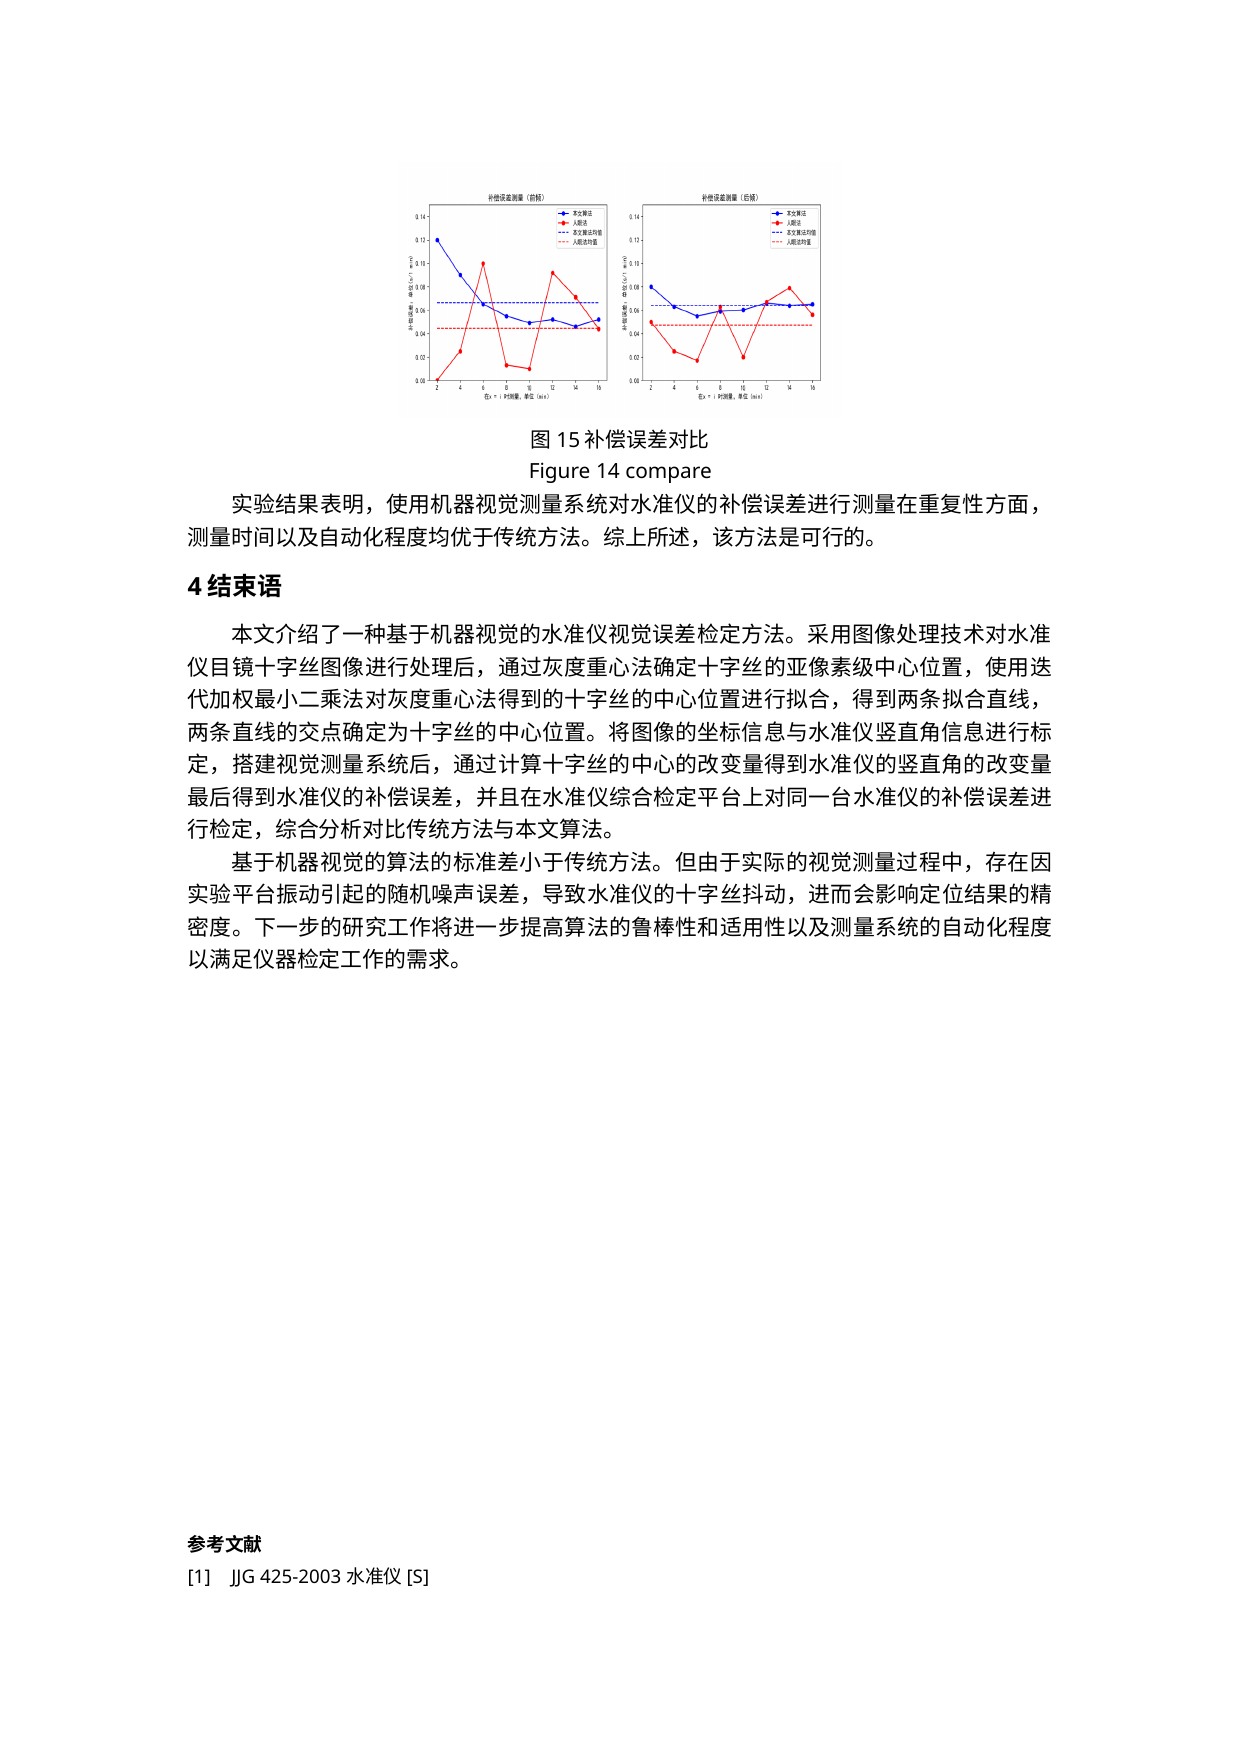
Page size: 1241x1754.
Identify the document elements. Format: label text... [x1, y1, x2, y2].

text 基于机器视觉的算法的标准差小于传统方法。但由于实际的视觉测量过程中，存在因实验平台振动引起的随机噪声误差，导致水准仪的十字丝抖动，进而会影响定位结果的精密度。下一步的研究工作将进一步提高算法的鲁棒性和适用性以及测量系统的自动化程度，以满足仪器检定工作的需求。 [187, 844, 1053, 974]
text 4结束语 [187, 552, 1053, 617]
list JJG 425-2003 水准仪 [S] [187, 1559, 1053, 1592]
picture [398, 162, 842, 418]
text 本文介绍了一种基于机器视觉的水准仪视觉误差检定方法。采用图像处理技术对水准仪目镜十字丝图像进行处理后，通过灰度重心法确定十字丝的亚像素级中心位置，使用迭代加权最小二乘法对灰度重心法得到的十字丝的中心位置进行拟合，得到两条拟合直线，两条直线的交点确定为十字丝的中心位置。将图像的坐标信息与水准仪竖直角信息进行标定，搭建视觉测量系统后，通过计算十字丝的中心的改变量得到水准仪的竖直角的改变量。最后得到水准仪的补偿误差，并且在水准仪综合检定平台上对同一台水准仪的补偿误差进行检定，综合分析对比传统方法与本文算法。 [187, 617, 1053, 844]
text 实验结果表明，使用机器视觉测量系统对水准仪的补偿误差进行测量在重复性方面，测量时间以及自动化程度均优于传统方法。综上所述，该方法是可行的。 [187, 487, 1053, 552]
text 参考文献 [187, 1527, 1053, 1559]
